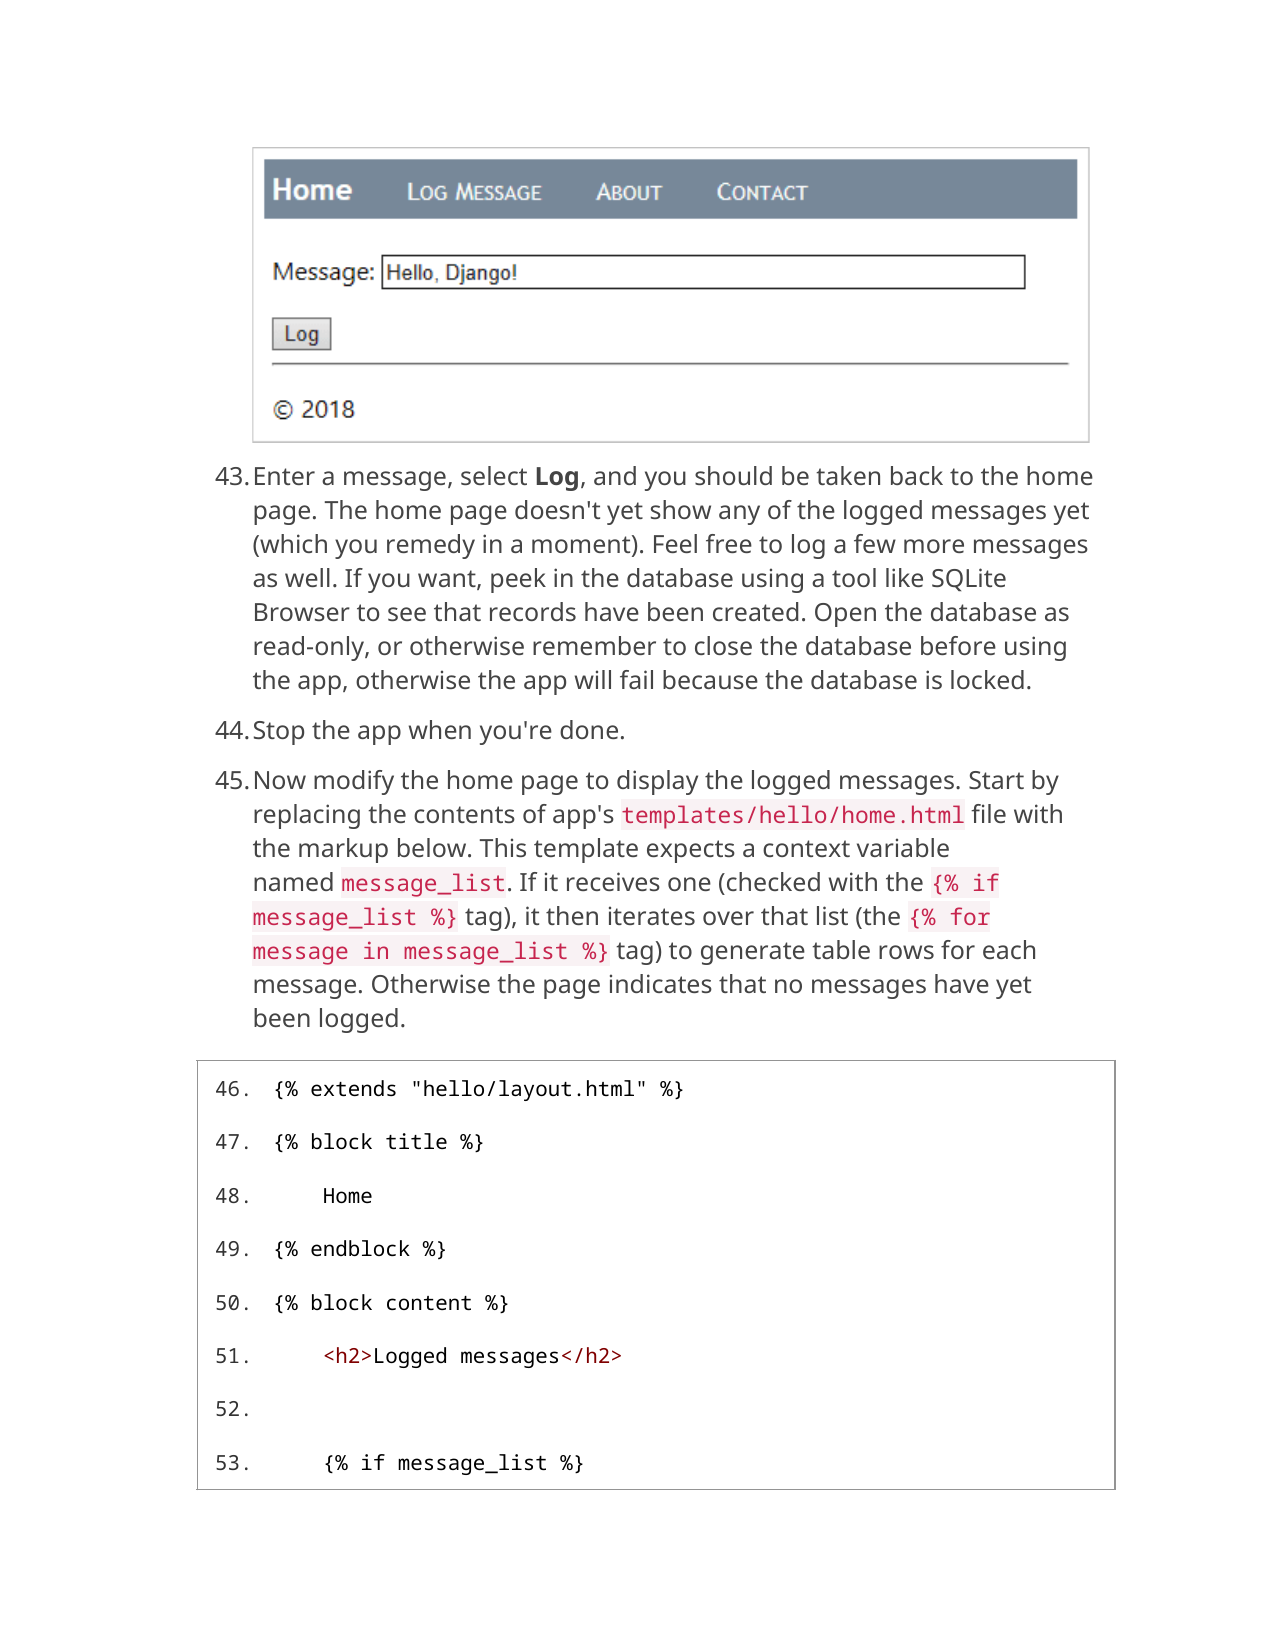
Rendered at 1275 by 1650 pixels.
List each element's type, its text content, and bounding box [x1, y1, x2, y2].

list Enter a message, select Log, and you should be taken back to the home page. The home page doesn't yet show any of the logged messages yet (which you remedy in a moment). Feel free to log a few more messages as well. If you want, peek in the database using a tool like SQLite Browser to see that records have been created. Open the database as read-only, or otherwise remember to close the database before using the app, otherwise the app will fail because the database is locked. [215, 458, 1098, 697]
list {% if message_list %} [198, 1434, 1114, 1489]
list {% endblock %} [198, 1220, 1114, 1263]
list Home [198, 1167, 1114, 1209]
list Now modify the home page to display the logged messages. Start by replacing the contents of app's templates/hello/home.html file with the markup below. This template expects a context variable named message_list. If it receives one (checked with the {% if message_list %} tag), it then iterates over that list (the {% for message in message_list %} tag) to generate table rows for each message. Otherwise the page indicates that no messages have yet been logged. [215, 762, 1098, 1035]
list {% block title %} [198, 1113, 1114, 1156]
list {% block content %} [198, 1273, 1114, 1316]
list <h2>Logged messages</h2> [198, 1327, 1114, 1369]
list Stop the app when you're done. [215, 713, 1098, 747]
picture [252, 147, 1090, 443]
list {% extends "hello/layout.html" %} [198, 1061, 1114, 1102]
